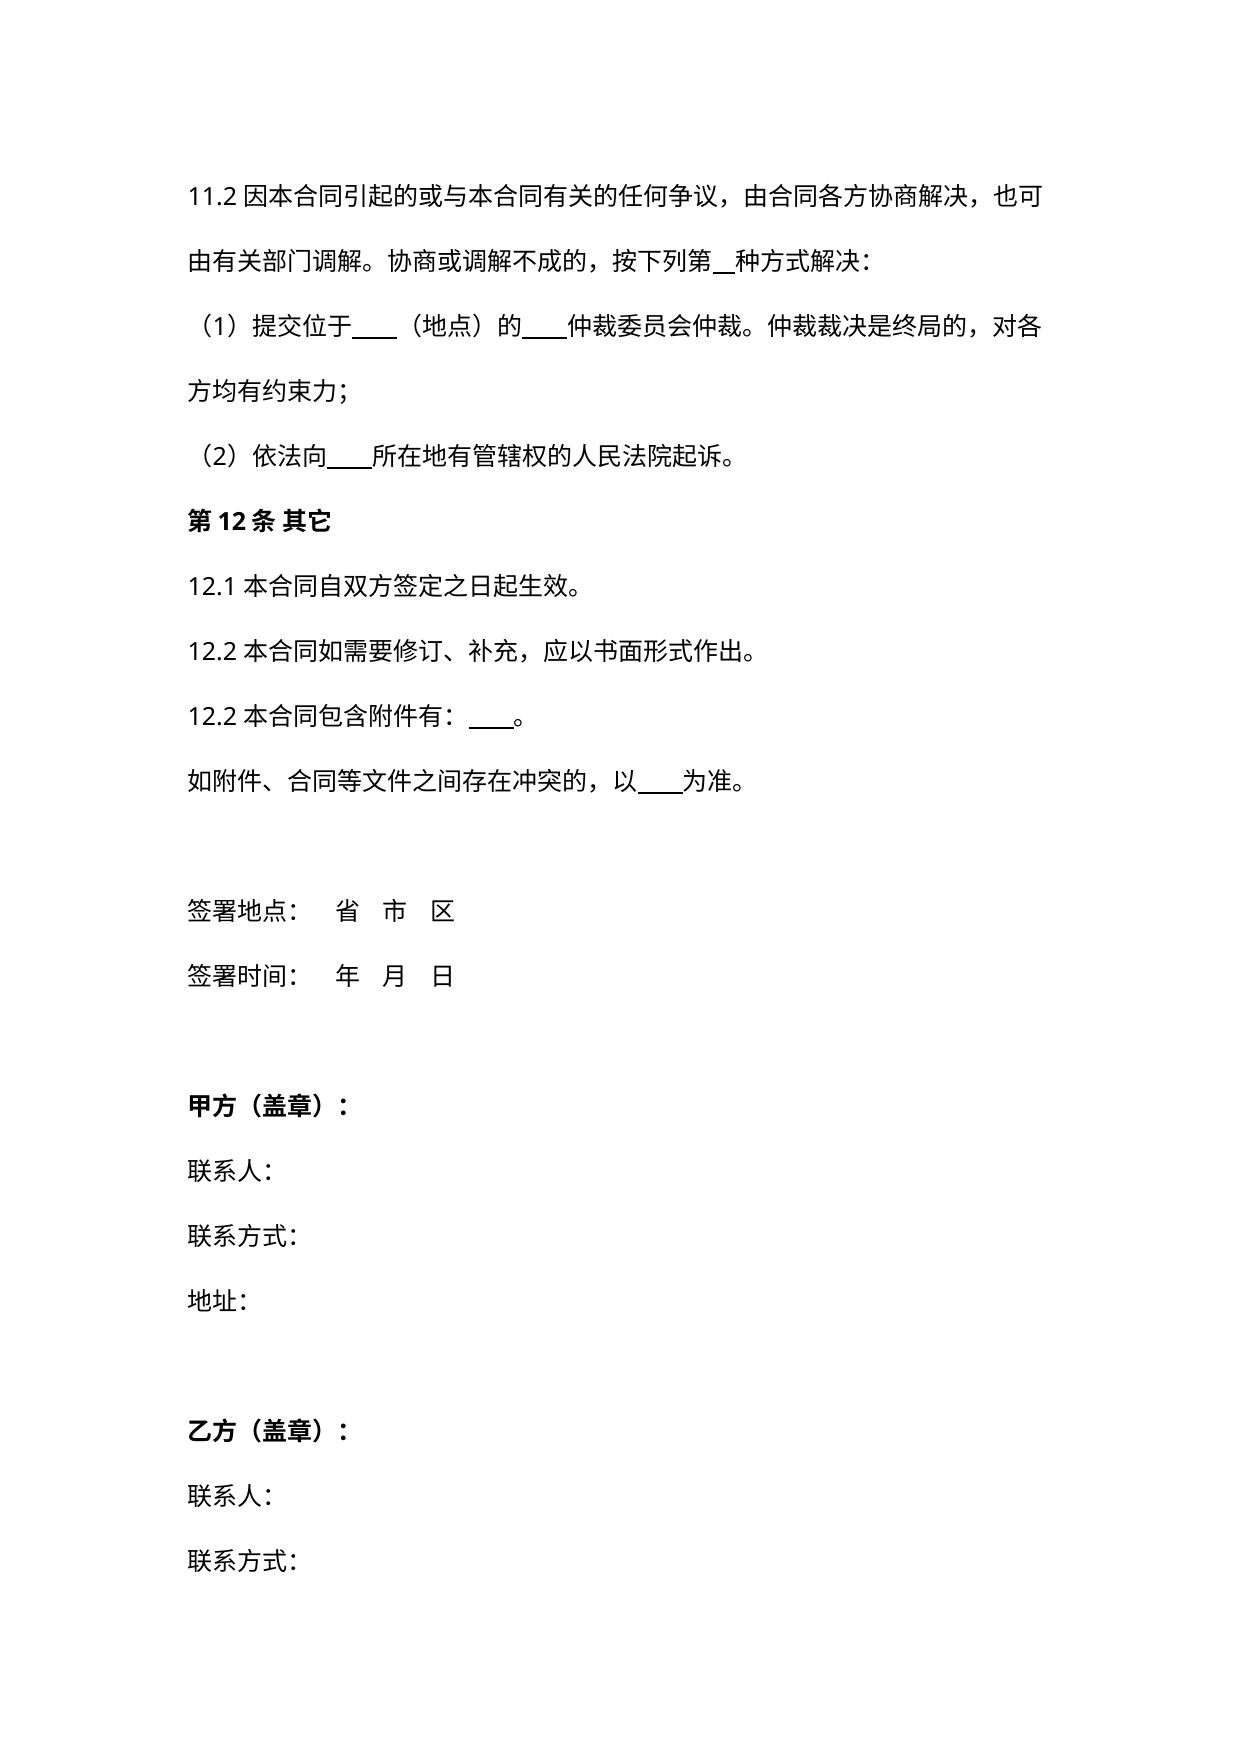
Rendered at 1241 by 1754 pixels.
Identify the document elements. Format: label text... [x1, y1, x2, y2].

text 联系人： [187, 1462, 1053, 1527]
text 12.2 本合同如需要修订、补充，应以书面形式作出。 [187, 617, 1053, 682]
text 甲方（盖章）： [187, 1007, 1053, 1137]
text 联系方式： [187, 1527, 1053, 1592]
text 乙方（盖章）： [187, 1332, 1053, 1462]
subtitle 第12条 其它 [187, 487, 1053, 552]
text 12.1 本合同自双方签定之日起生效。 [187, 552, 1053, 617]
text 联系方式： [187, 1202, 1053, 1267]
text 如附件、合同等文件之间存在冲突的，以 为准。 [187, 747, 1053, 812]
text 签署时间： 年 月 日 [187, 942, 1053, 1007]
text （2）依法向 所在地有管辖权的人民法院起诉。 [187, 422, 1053, 487]
text 12.2 本合同包含附件有： 。 [187, 682, 1053, 747]
text 联系人： [187, 1137, 1053, 1202]
text 地址： [187, 1267, 1053, 1332]
text 11.2 因本合同引起的或与本合同有关的任何争议，由合同各方协商解决，也可由有关部门调解。协商或调解不成的，按下列第 种方式解决： [187, 162, 1053, 292]
text 签署地点： 省 市 区 [187, 877, 1053, 942]
text （1）提交位于 （地点）的 仲裁委员会仲裁。仲裁裁决是终局的，对各方均有约束力； [187, 292, 1053, 422]
